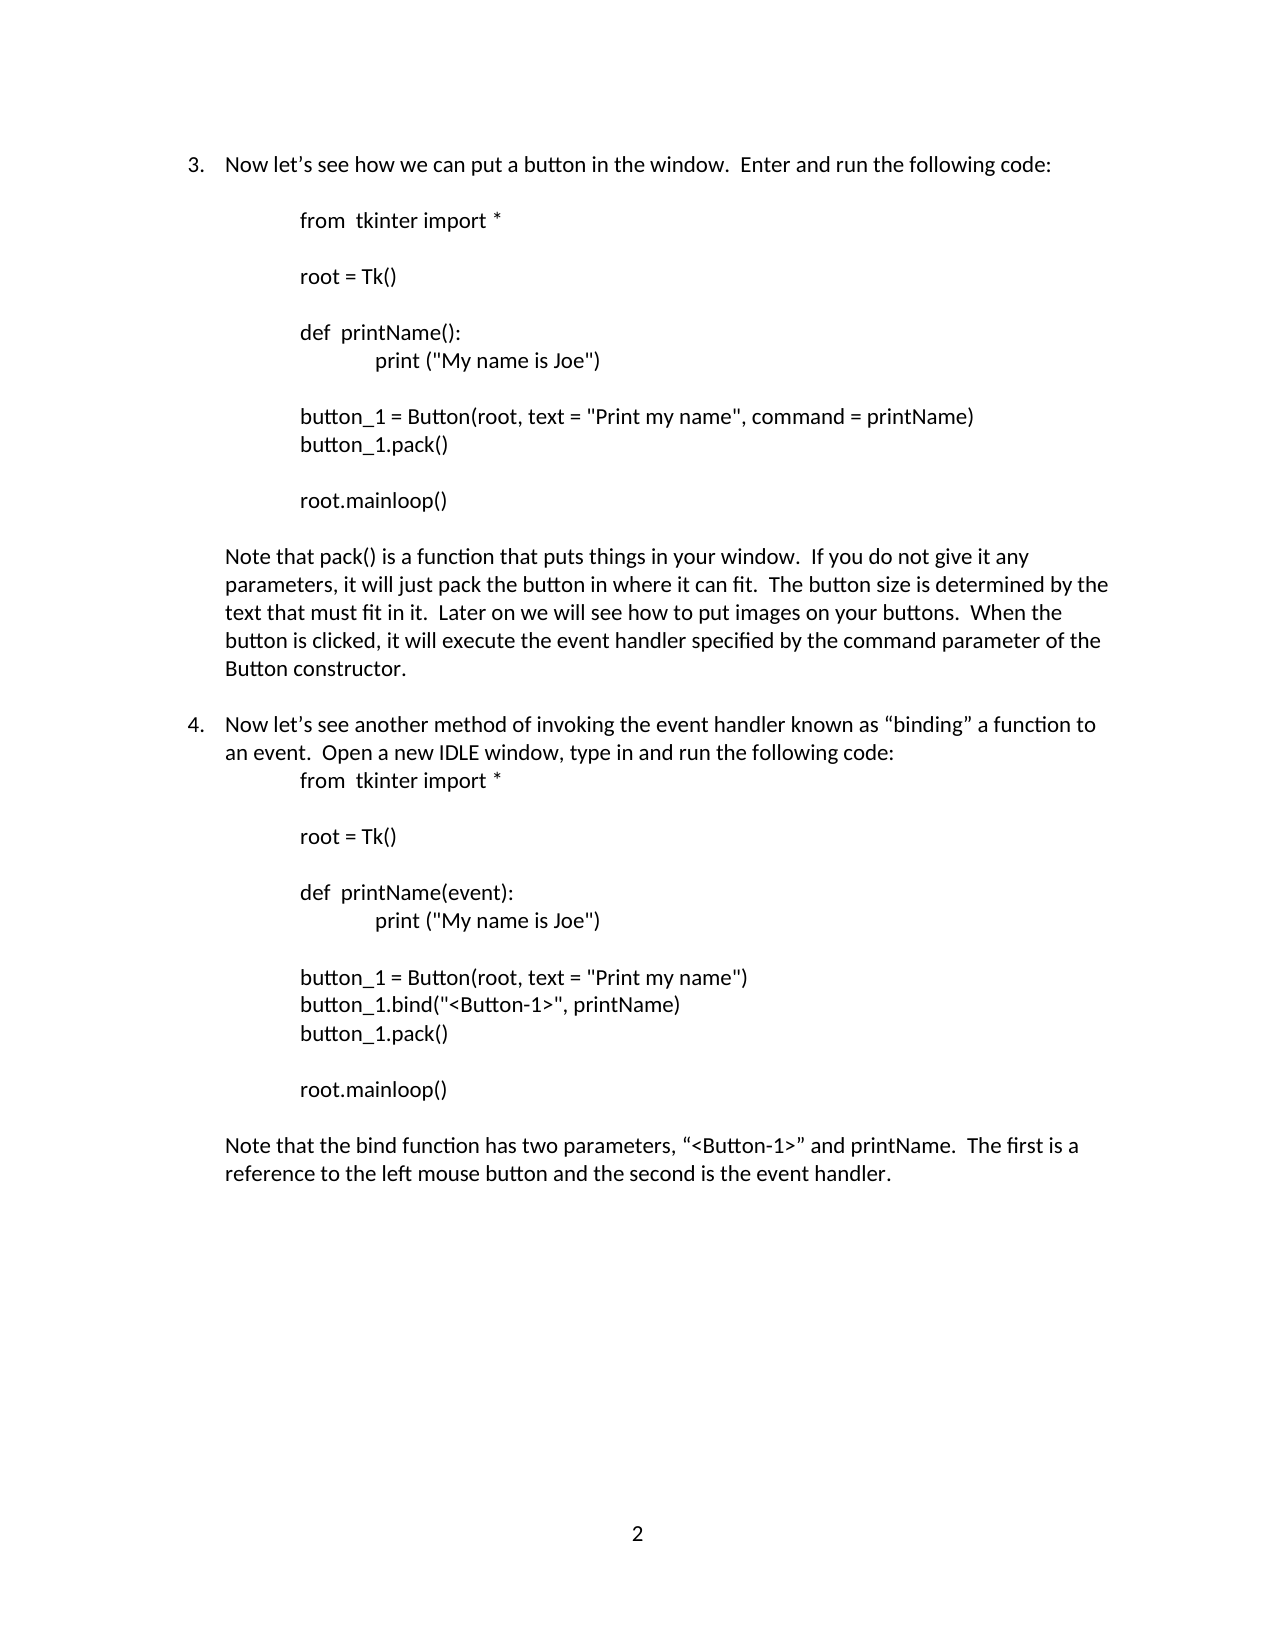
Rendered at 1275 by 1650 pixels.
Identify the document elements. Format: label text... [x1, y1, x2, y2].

text root.mainloop() [300, 1075, 1125, 1103]
text button_1 = Button(root, text = "Print my name", command = printName) [300, 402, 1125, 430]
text button_1.pack() [300, 430, 1125, 458]
text root = Tk() [300, 822, 1125, 851]
text print ("My name is Joe") [300, 907, 1125, 934]
text button_1 = Button(root, text = "Print my name") [300, 963, 1125, 991]
text root.mainloop() [300, 486, 1125, 514]
text button_1.bind("<Button-1>", printName) [300, 991, 1125, 1019]
text from tkinter import * [300, 206, 1125, 234]
text def printName(event): [300, 878, 1125, 907]
text print ("My name is Joe") [300, 346, 1125, 374]
text def printName(): [300, 318, 1125, 346]
list Now let’s see how we can put a button in the window. Enter and run the following code: [187, 150, 1125, 178]
text button_1.pack() [300, 1019, 1125, 1047]
text root = Tk() [300, 262, 1125, 290]
text from tkinter import * [300, 766, 1125, 794]
text Note that the bind function has two parameters, “<Button-1>” and printName. The first is a reference to the left mouse button and the second is the event handler. [225, 1131, 1125, 1187]
list Now let’s see another method of invoking the event handler known as “binding” a function to an event. Open a new IDLE window, type in and run the following code: [187, 710, 1125, 766]
text Note that pack() is a function that puts things in your window. If you do not give it any parameters, it will just pack the button in where it can fit. The button size is determined by the text that must fit in it. Later on we will see how to put images on your buttons. When the button is clicked, it will execute the event handler specified by the command parameter of the Button constructor. [225, 542, 1125, 682]
